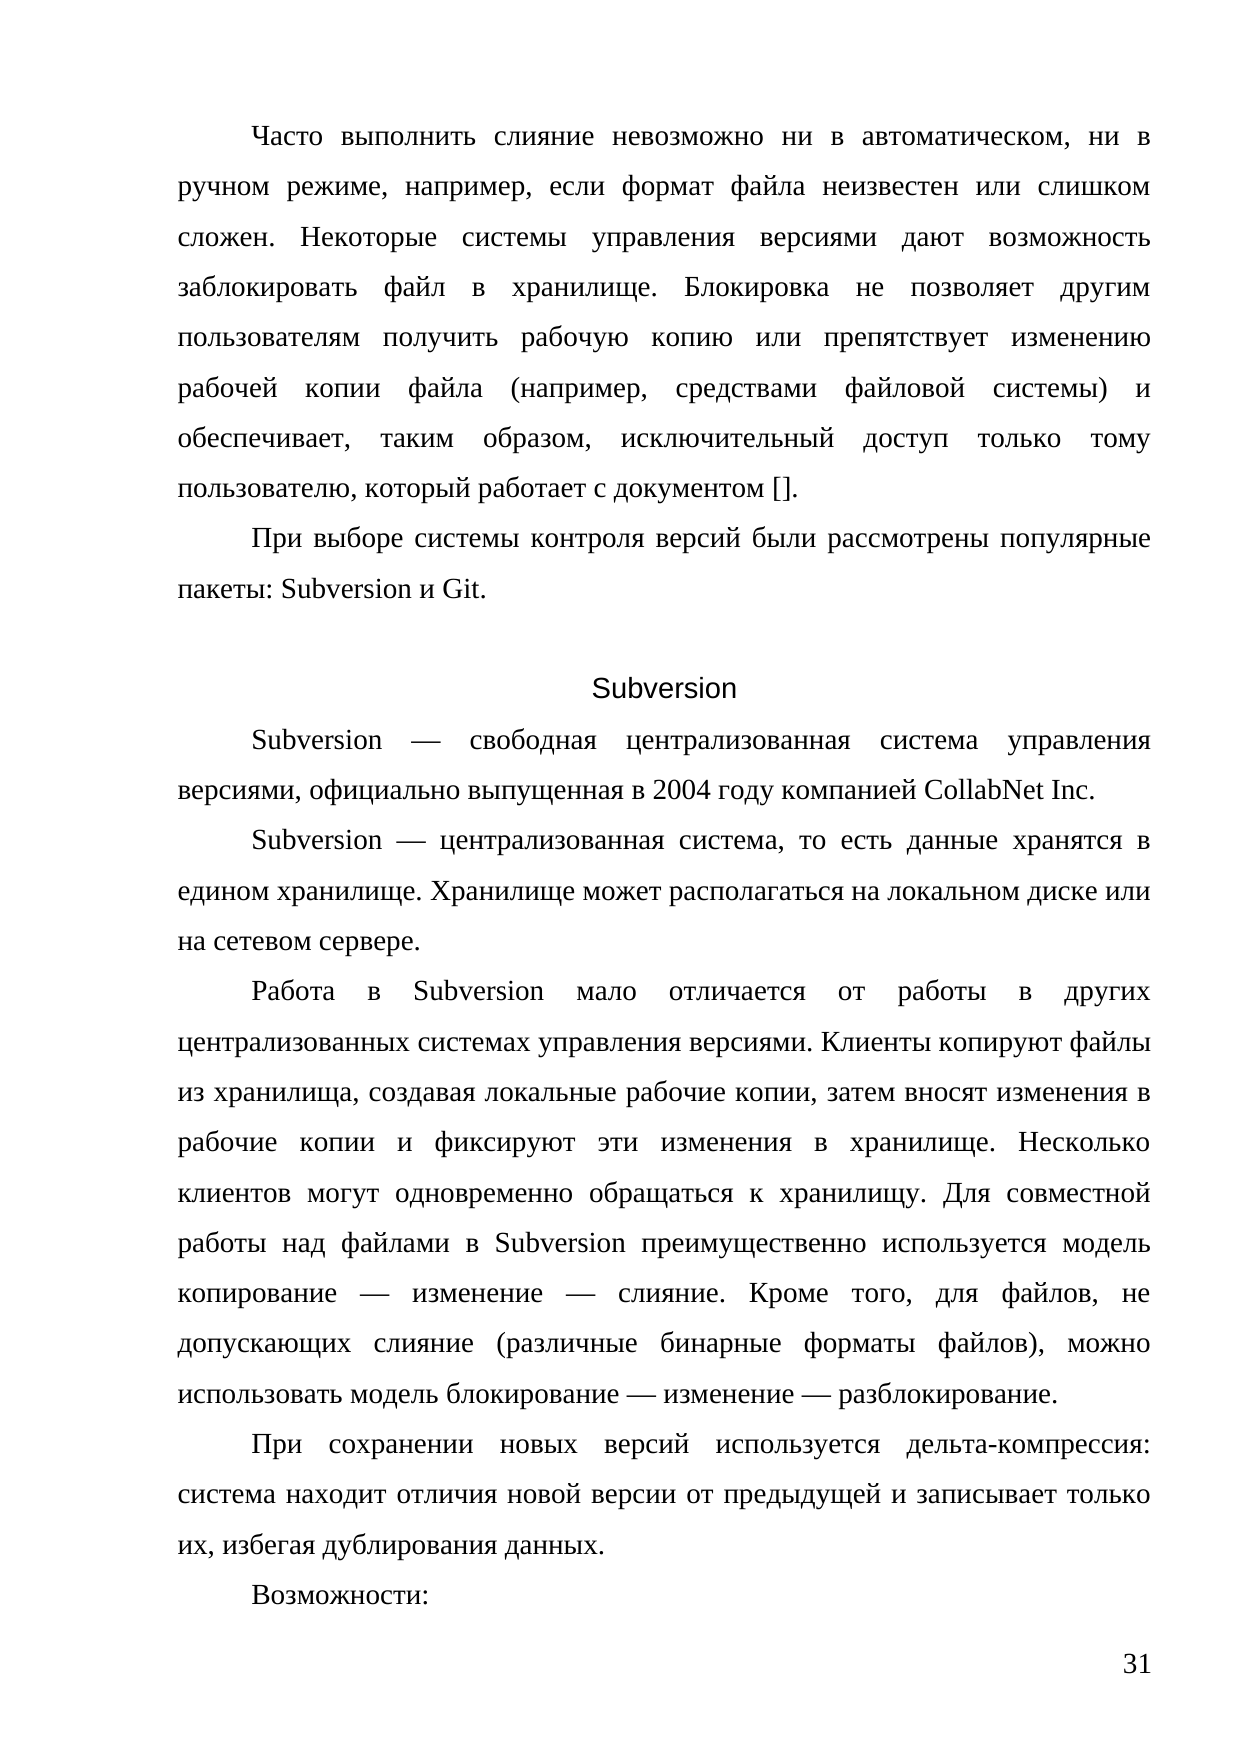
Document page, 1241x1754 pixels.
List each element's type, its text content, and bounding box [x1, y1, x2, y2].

text Subversion — централизованная система, то есть данные хранятся в едином хранилище. Хранилище может располагаться на локальном диске или на сетевом сервере. [177, 822, 1152, 957]
text Работа в Subversion мало отличается от работы в других централизованных системах управления версиями. Клиенты копируют файлы из хранилища, создавая локальные рабочие копии, затем вносят изменения в рабочие копии и фиксируют эти изменения в хранилище. Несколько клиентов могут одновременно обращаться к хранилищу. Для совместной работы над файлами в Subversion преимущественно используется модель копирование — изменение — слияние. Кроме того, для файлов, не допускающих слияние (различные бинарные форматы файлов), можно использовать модель блокирование — изменение — разблокирование. [177, 973, 1152, 1409]
text Subversion — свободная централизованная система управления версиями, официально выпущенная в 2004 году компанией CollabNet Inc. [177, 722, 1152, 806]
text При выборе системы контроля версий были рассмотрены популярные пакеты: Subversion и Git. [177, 521, 1152, 604]
text Часто выполнить слияние невозможно ни в автоматическом, ни в ручном режиме, например, если формат файла неизвестен или слишком сложен. Некоторые системы управления версиями дают возможность заблокировать файл в хранилище. Блокировка не позволяет другим пользователям получить рабочую копию или препятствует изменению рабочей копии файла (например, средствами файловой системы) и обеспечивает, таким образом, исключительный доступ только тому пользователю, который работает с документом [7]. [177, 118, 1152, 504]
text При сохранении новых версий используется дельта-компрессия: система находит отличия новой версии от предыдущей и записывает только их, избегая дублирования данных. [177, 1426, 1152, 1560]
subtitle Subversion [177, 672, 1152, 705]
text Возможности: [177, 1577, 1152, 1611]
